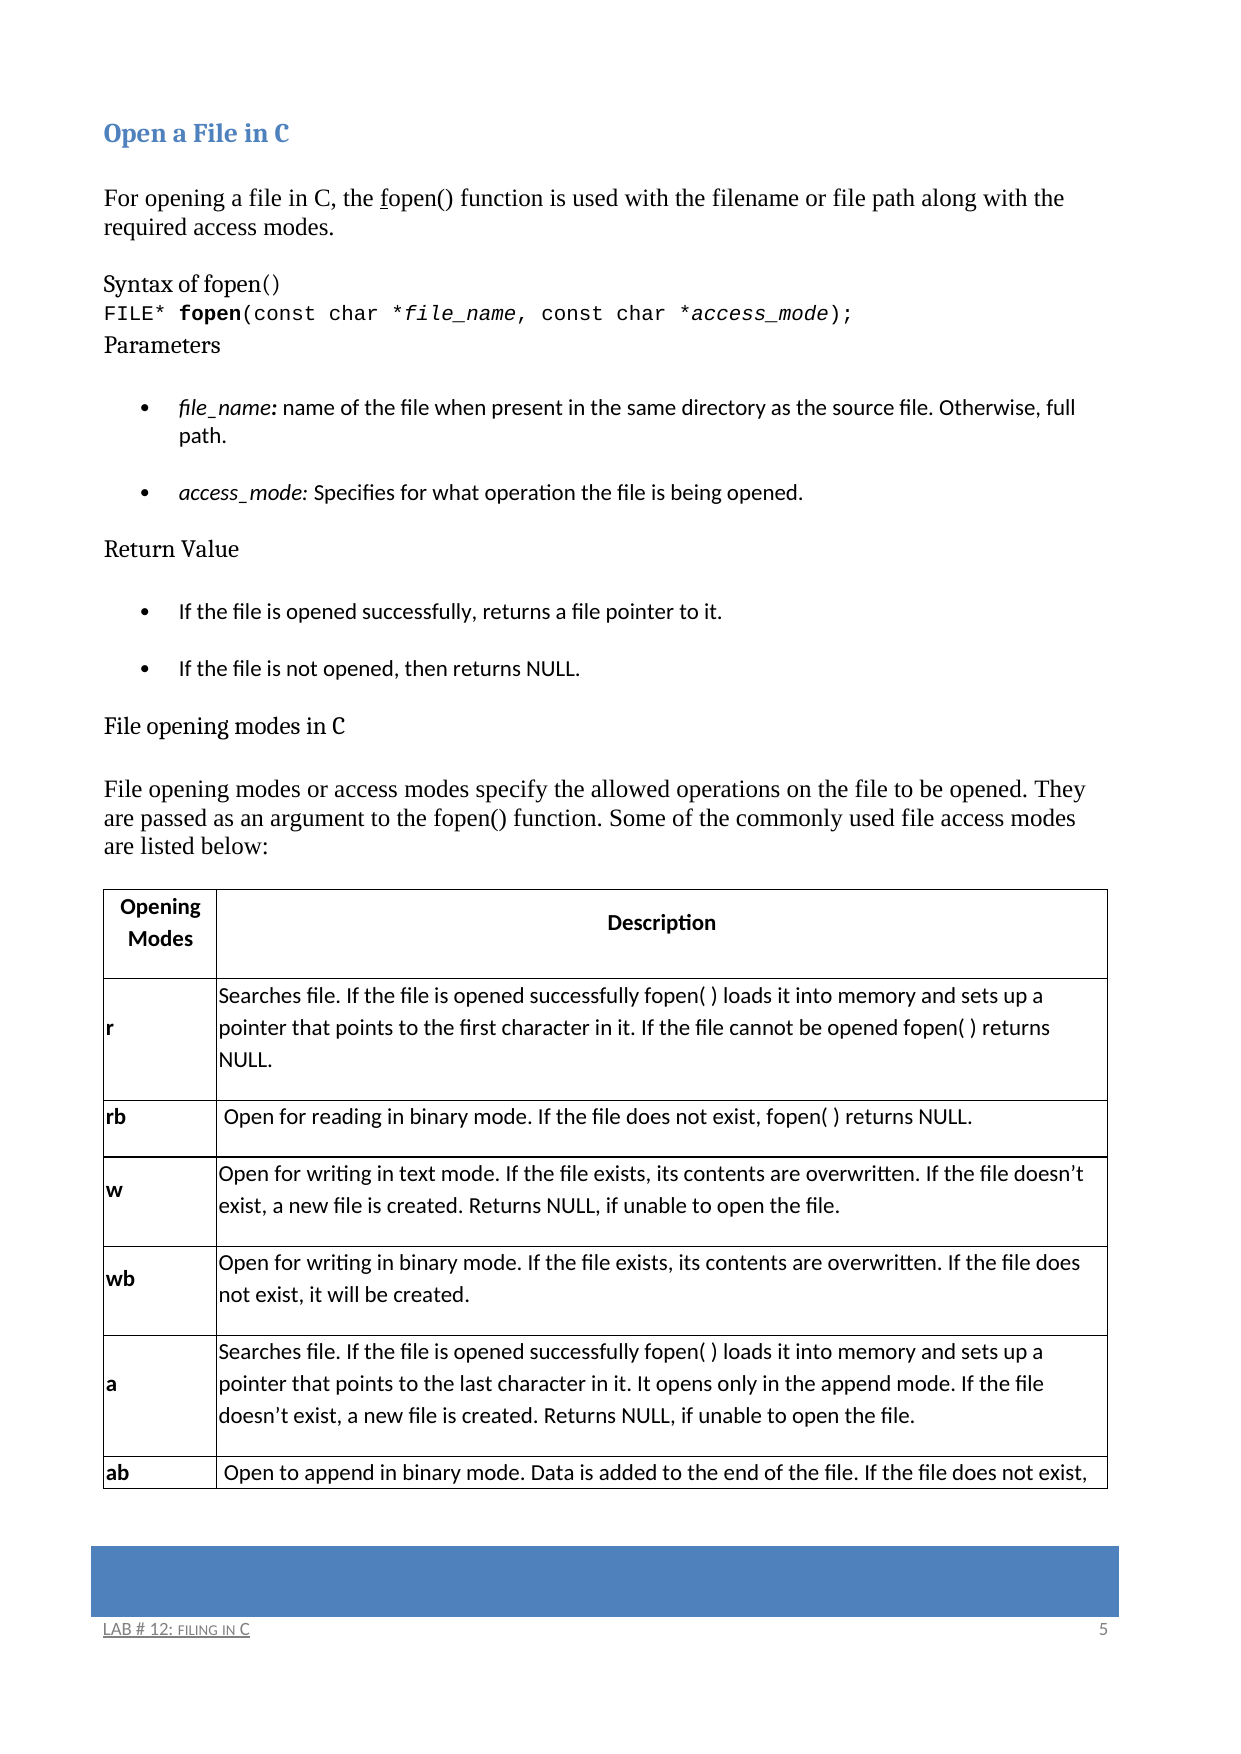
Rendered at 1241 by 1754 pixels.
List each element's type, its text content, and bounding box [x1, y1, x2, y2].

list file_name: name of the file when present in the same directory as the source file. Otherwise, full path. [141, 393, 1107, 449]
table_cell Open for writing in binary mode. If the file exists, its contents are overwritten. If the file does not exist, it will be created. [217, 1247, 1107, 1334]
table_cell wb [104, 1247, 216, 1334]
table_cell Open for reading in binary mode. If the file does not exist, fopen( ) returns NULL. [217, 1101, 1107, 1156]
subtitle Syntax of fopen() [103, 270, 1107, 298]
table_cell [217, 1457, 1107, 1488]
table_header Description [217, 890, 1107, 978]
subtitle Open a File in C [103, 118, 1107, 149]
subtitle File opening modes in C [103, 712, 1107, 740]
table_cell r [104, 979, 216, 1099]
table_cell a [104, 1336, 216, 1456]
text FILE* fopen(const char *file_name, const char *access_mode); [103, 303, 1107, 326]
text File opening modes or access modes specify the allowed operations on the file to be opened. They are passed as an argument to the fopen() function. Some of the commonly used file access modes are listed below: [103, 774, 1107, 860]
table_cell Searches file. If the file is opened successfully fopen( ) loads it into memory and sets up a pointer that points to the last character in it. It opens only in the append mode. If the file doesn’t exist, a new file is created. Returns NULL, if unable to open the file. [217, 1336, 1107, 1456]
subtitle Parameters [103, 331, 1107, 359]
list access_mode: Specifies for what operation the file is being opened. [141, 478, 1107, 506]
list If the file is opened successfully, returns a file pointer to it. [141, 597, 1107, 625]
table_cell Searches file. If the file is opened successfully fopen( ) loads it into memory and sets up a pointer that points to the first character in it. If the file cannot be opened fopen( ) returns NULL. [217, 979, 1107, 1099]
table_cell ab [104, 1457, 216, 1488]
table_cell Open for writing in text mode. If the file exists, its contents are overwritten. If the file doesn’t exist, a new file is created. Returns NULL, if unable to open the file. [217, 1158, 1107, 1246]
text For opening a file in C, the fopen() function is used with the filename or file path along with the required access modes. [103, 183, 1107, 241]
table_header Opening Modes [104, 890, 216, 978]
subtitle Return Value [103, 535, 1107, 564]
table_cell w [104, 1158, 216, 1246]
list If the file is not opened, then returns NULL. [141, 654, 1107, 682]
table_cell rb [104, 1101, 216, 1156]
